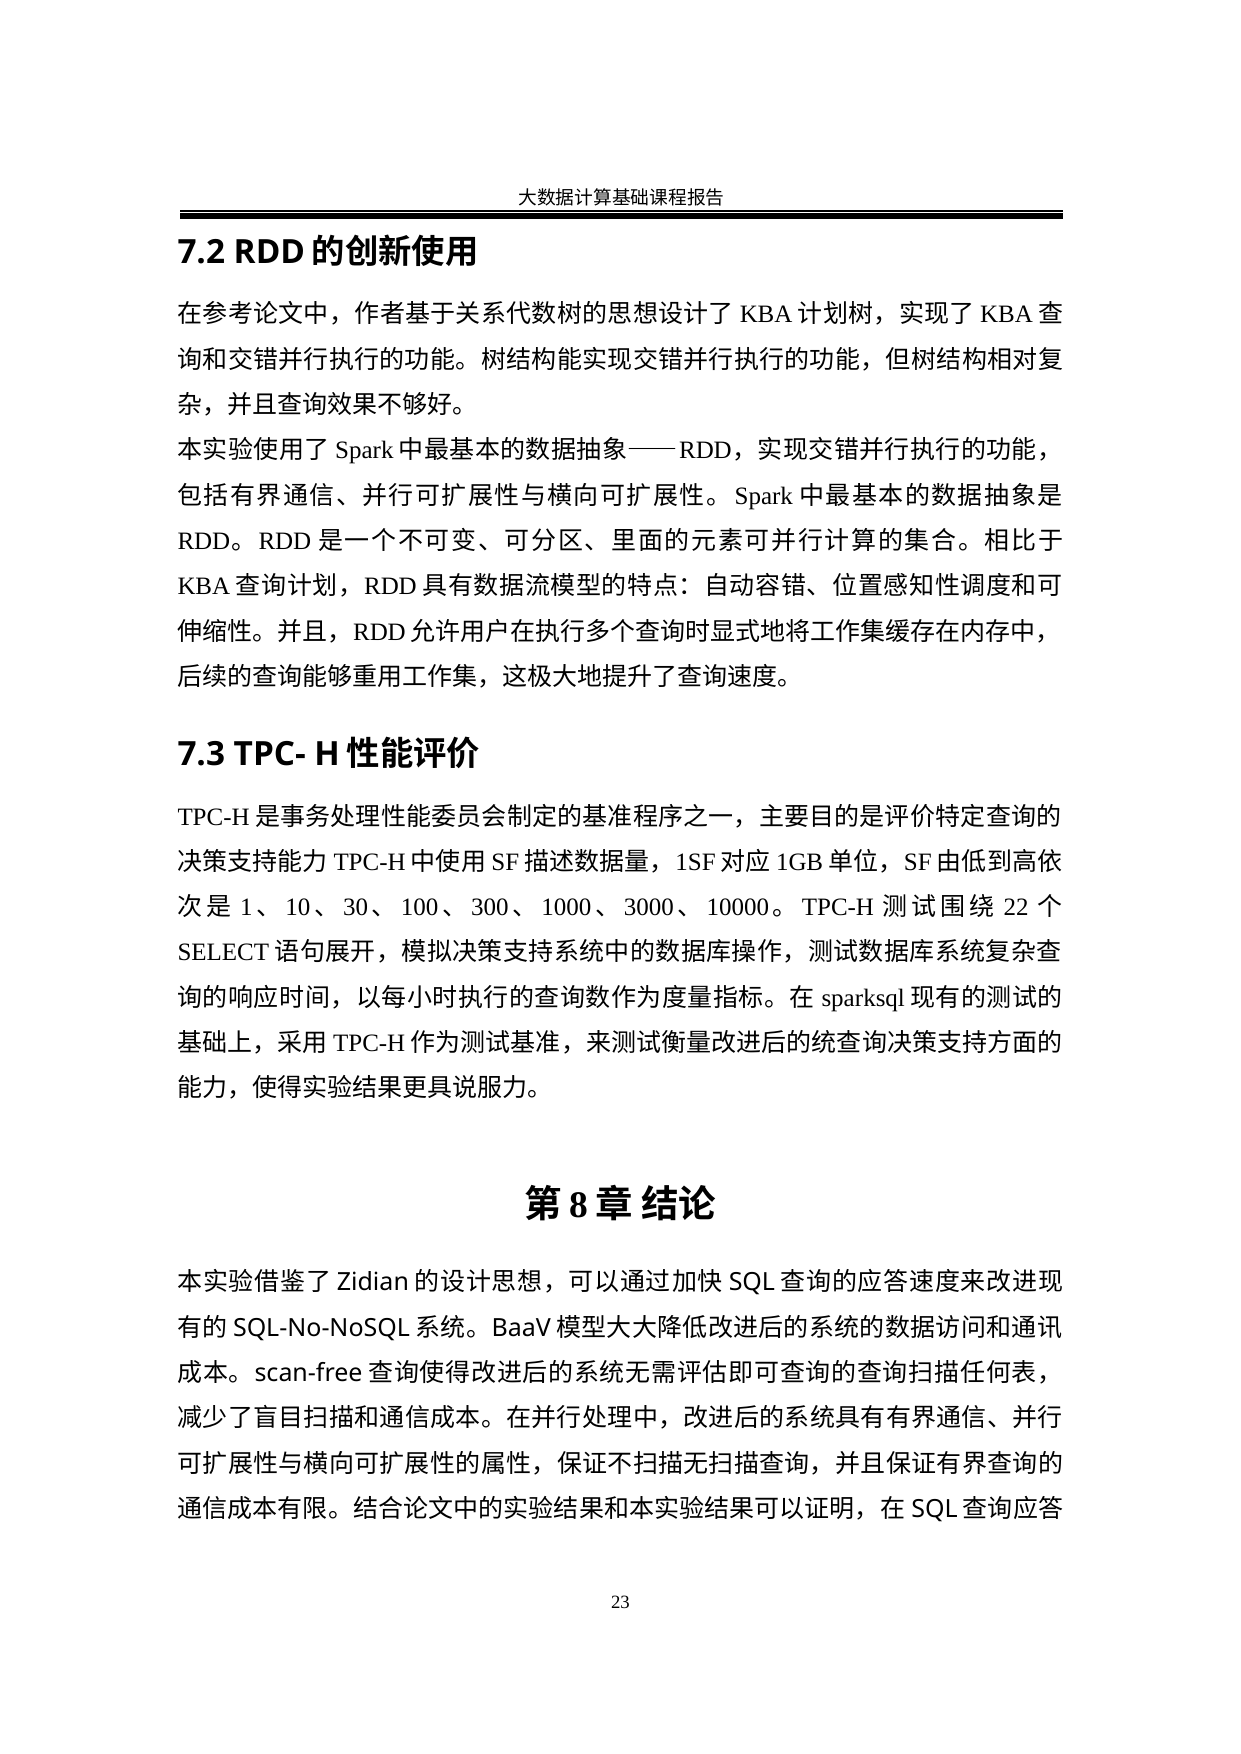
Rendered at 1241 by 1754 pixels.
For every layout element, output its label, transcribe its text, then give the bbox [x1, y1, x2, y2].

subtitle 第8章 结论 [177, 1174, 1063, 1228]
subtitle 7.3 TPC- H性能评价 [177, 727, 1063, 775]
subtitle 7.2 RDD的创新使用 [177, 225, 1063, 273]
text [177, 1262, 1063, 1525]
text TPC-H是事务处理性能委员会制定的基准程序之一，主要目的是评价特定查询的决策支持能力TPC-H中使用SF描述数据量，1SF对应1GB单位，SF由低到高依次是1、10、30、100、300、1000、3000、10000。TPC-H测试围绕22个SELECT语句展开，模拟决策支持系统中的数据库操作，测试数据库系统复杂查询的响应时间，以每小时执行的查询数作为度量指标。在sparksql现有的测试的基础上，采用TPC-H作为测试基准，来测试衡量改进后的统查询决策支持方面的能力，使得实验结果更具说服力。 [177, 796, 1063, 1104]
text 在参考论文中，作者基于关系代数树的思想设计了KBA计划树，实现了KBA查询和交错并行执行的功能。树结构能实现交错并行执行的功能，但树结构相对复杂，并且查询效果不够好。 [177, 294, 1063, 421]
text 本实验使用了Spark中最基本的数据抽象——RDD，实现交错并行执行的功能，包括有界通信、并行可扩展性与横向可扩展性。Spark中最基本的数据抽象是RDD。RDD是一个不可变、可分区、里面的元素可并行计算的集合。相比于KBA查询计划，RDD具有数据流模型的特点：自动容错、位置感知性调度和可伸缩性。并且，RDD允许用户在执行多个查询时显式地将工作集缓存在内存中，后续的查询能够重用工作集，这极大地提升了查询速度。 [177, 430, 1063, 693]
